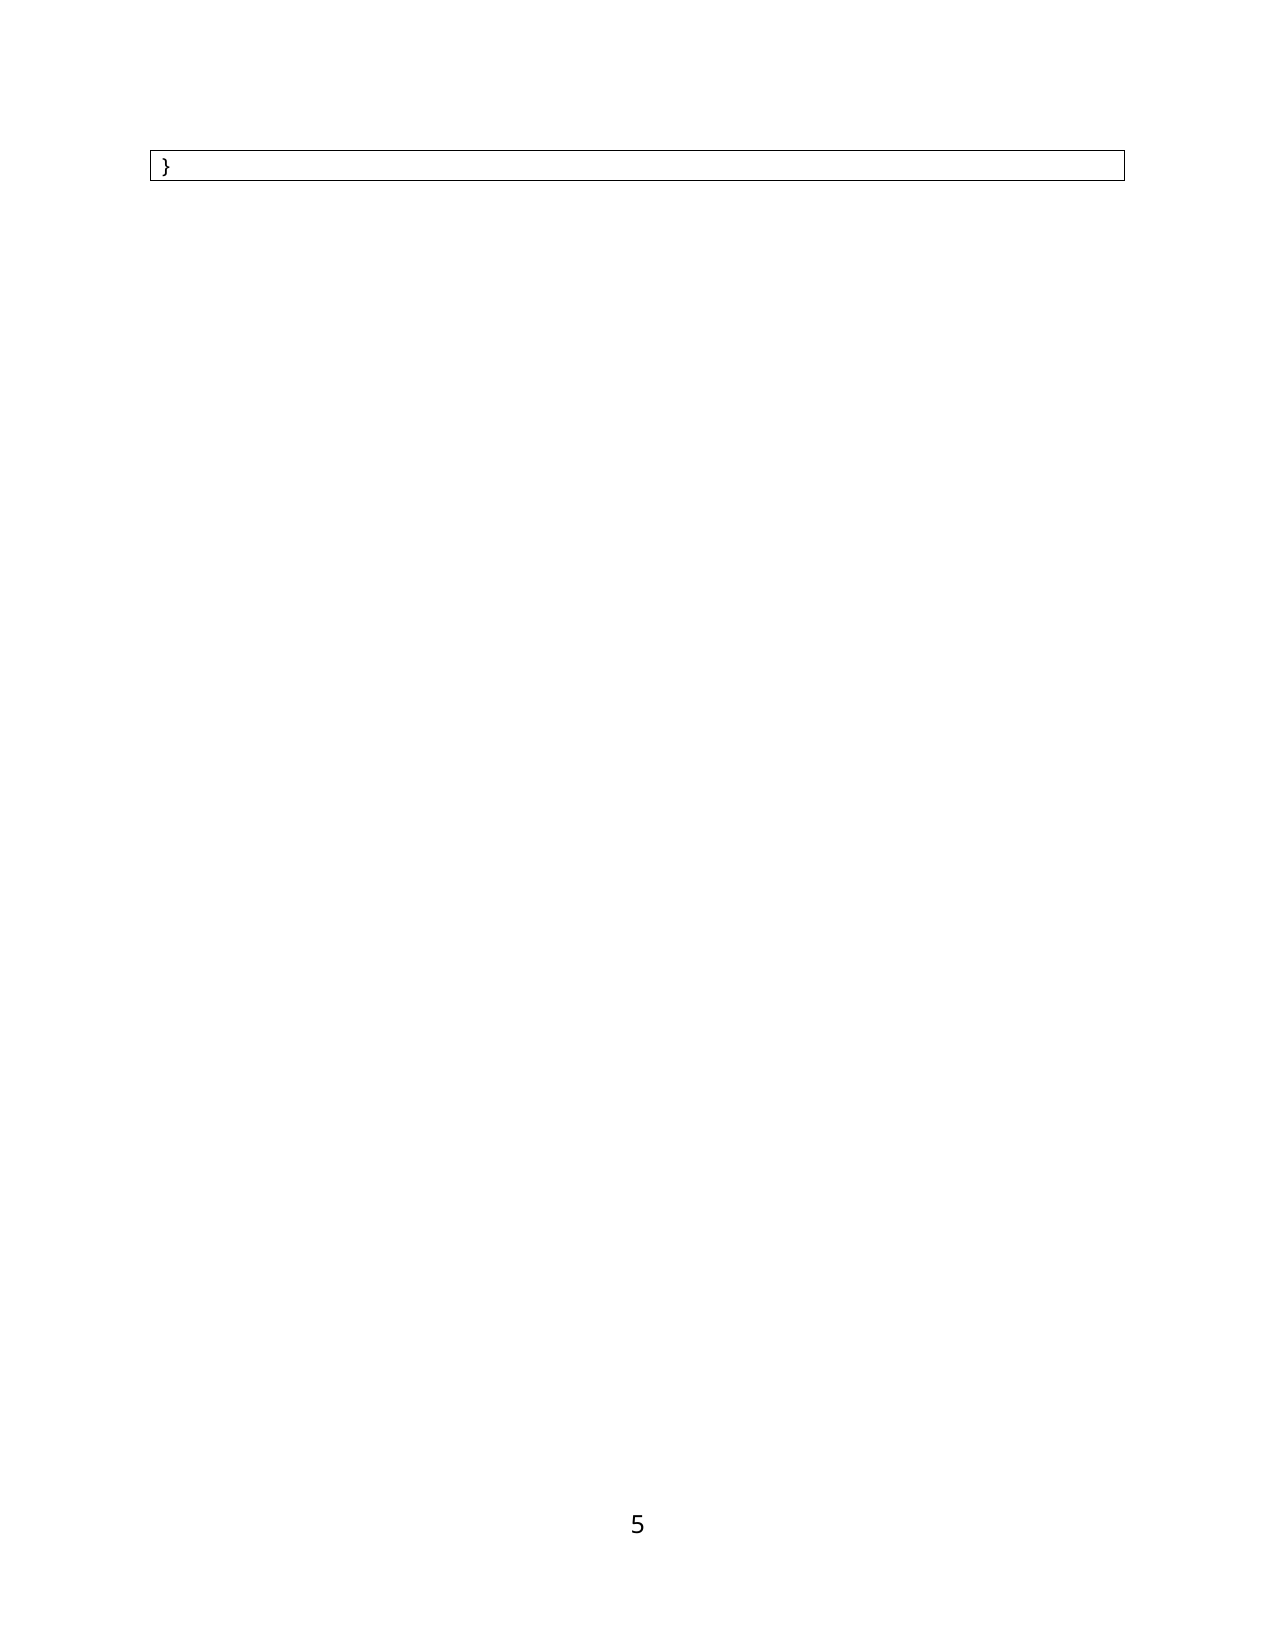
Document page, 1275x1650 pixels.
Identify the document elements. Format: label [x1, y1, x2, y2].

table_header [151, 151, 1124, 179]
